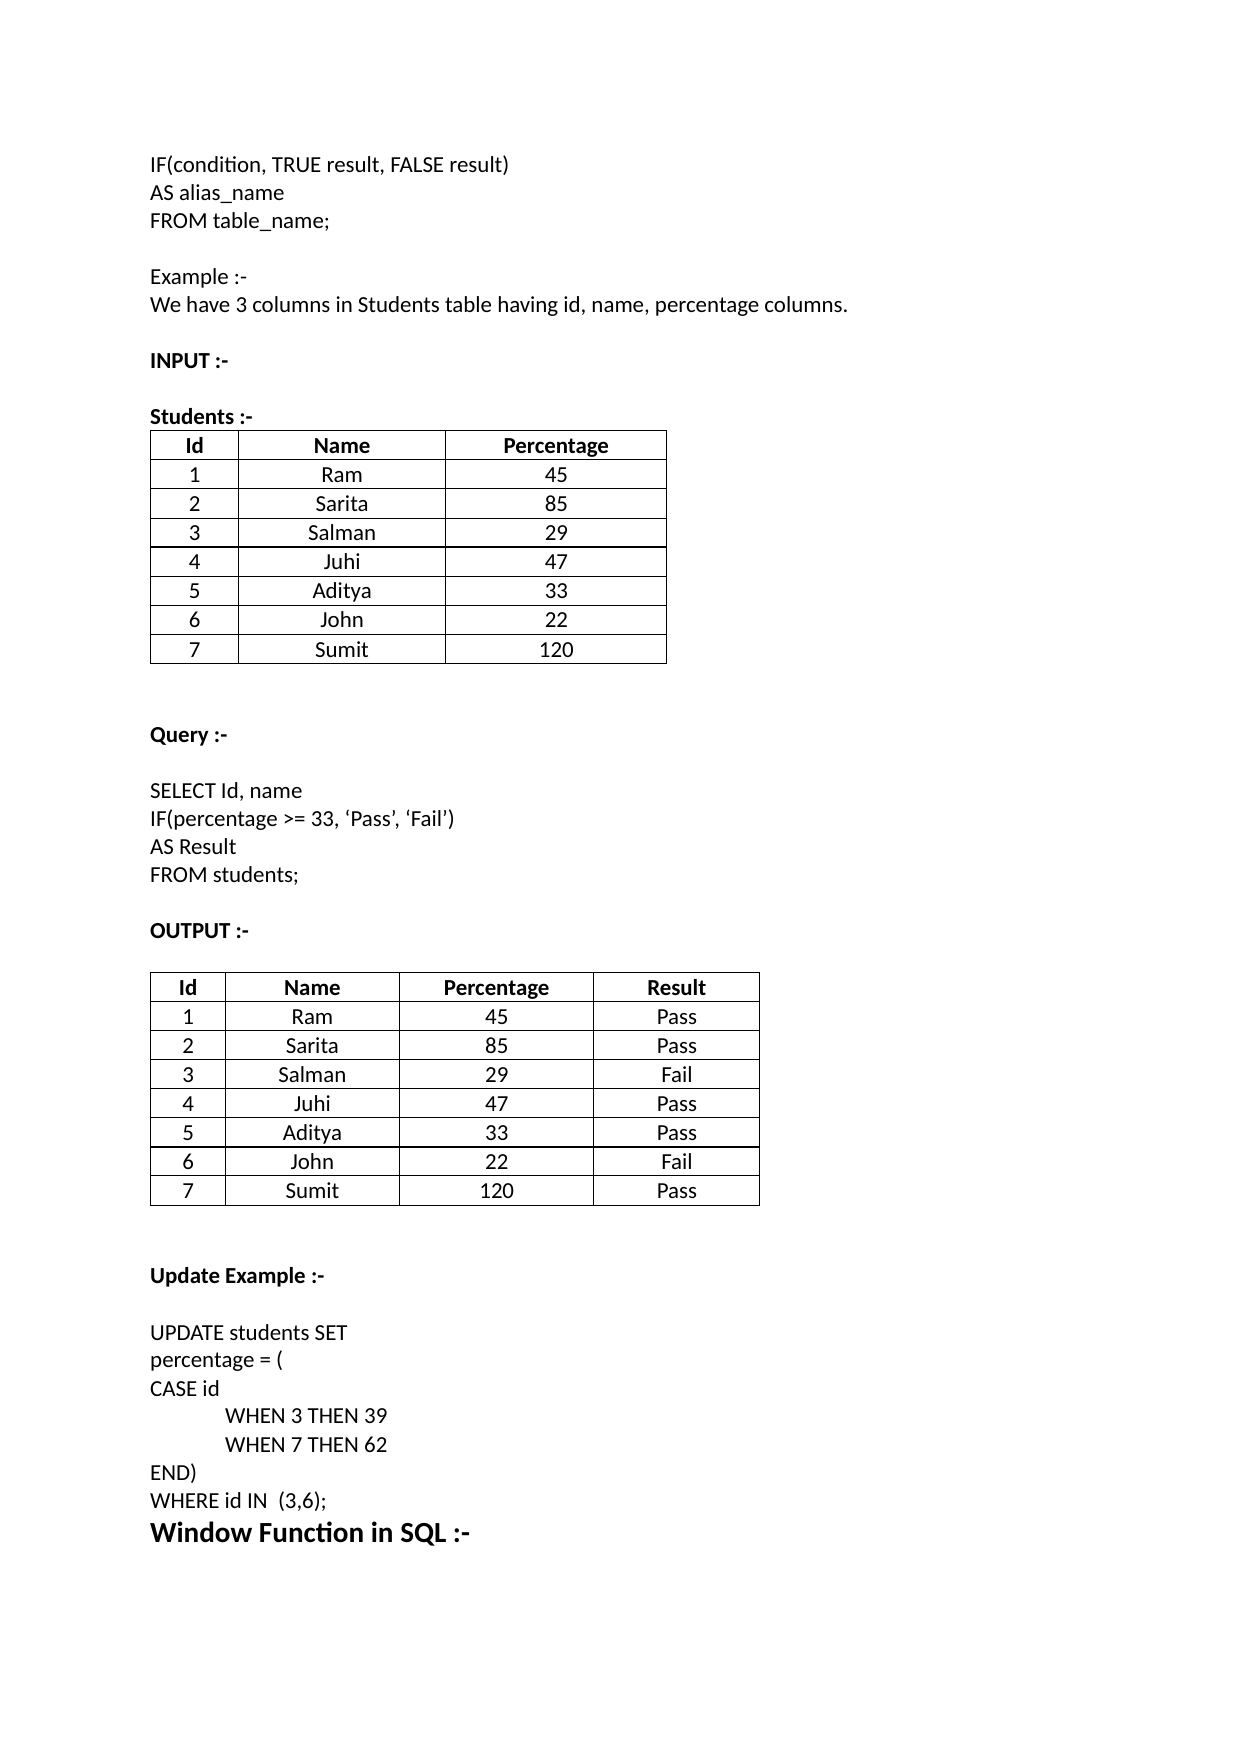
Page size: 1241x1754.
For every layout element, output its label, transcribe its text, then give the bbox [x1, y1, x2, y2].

table_header Percentage [446, 431, 666, 459]
text Students :- [150, 402, 1090, 430]
table_cell Sarita [226, 1031, 399, 1059]
table_header Percentage [400, 973, 593, 1001]
table_cell John [239, 606, 445, 634]
text We have 3 columns in Students table having id, name, percentage columns. [150, 290, 1090, 318]
table_cell 6 [151, 606, 238, 634]
table_cell 7 [151, 635, 238, 663]
table_cell 1 [151, 460, 238, 488]
text CASE id [150, 1374, 1090, 1402]
table_cell Juhi [239, 548, 445, 576]
table_cell John [226, 1148, 399, 1175]
table_cell 45 [446, 460, 666, 488]
table_cell Salman [239, 519, 445, 546]
table_cell 120 [400, 1176, 593, 1204]
text Update Example :- [150, 1262, 1090, 1289]
table_cell 22 [446, 606, 666, 634]
table_cell Sumit [239, 635, 445, 663]
table_cell Pass [594, 1002, 759, 1030]
text Query :- [150, 720, 1090, 748]
text FROM students; [150, 860, 1090, 888]
text END) [150, 1458, 1090, 1486]
text SELECT Id, name [150, 776, 1090, 804]
table_header Id [151, 973, 225, 1001]
text WHEN 7 THEN 62 [150, 1430, 1090, 1458]
table_cell 5 [151, 577, 238, 604]
text AS Result [150, 832, 1090, 860]
text IF(percentage >= 33, ‘Pass’, ‘Fail’) [150, 804, 1090, 832]
table_cell 3 [151, 1060, 225, 1088]
table_cell 22 [400, 1148, 593, 1175]
table_cell 47 [400, 1089, 593, 1117]
table_cell Fail [594, 1060, 759, 1088]
text OUTPUT :- [150, 916, 1090, 944]
table_cell 4 [151, 548, 238, 576]
table_cell Pass [594, 1089, 759, 1117]
table_cell 1 [151, 1002, 225, 1030]
text UPDATE students SET [150, 1318, 1090, 1346]
table_cell 85 [400, 1031, 593, 1059]
text Example :- [150, 262, 1090, 290]
text INPUT :- [150, 346, 1090, 374]
table_cell 2 [151, 489, 238, 517]
text AS alias_name [150, 178, 1090, 206]
table_cell 45 [400, 1002, 593, 1030]
table_cell Pass [594, 1176, 759, 1204]
table_cell 7 [151, 1176, 225, 1204]
text WHEN 3 THEN 39 [150, 1402, 1090, 1430]
text percentage = ( [150, 1346, 1090, 1374]
table_header Result [594, 973, 759, 1001]
text IF(condition, TRUE result, FALSE result) [150, 150, 1090, 178]
table_header Id [151, 431, 238, 459]
table_cell Sarita [239, 489, 445, 517]
table_cell Pass [594, 1031, 759, 1059]
table_cell Fail [594, 1148, 759, 1175]
table_cell Ram [226, 1002, 399, 1030]
table_cell 120 [446, 635, 666, 663]
table_cell 5 [151, 1118, 225, 1146]
table_cell 85 [446, 489, 666, 517]
table_cell 47 [446, 548, 666, 576]
table_cell 33 [400, 1118, 593, 1146]
table_header Name [239, 431, 445, 459]
text Window Function in SQL :- [150, 1514, 1090, 1549]
table_cell 4 [151, 1089, 225, 1117]
table_cell 3 [151, 519, 238, 546]
table_cell 33 [446, 577, 666, 604]
table_cell Aditya [226, 1118, 399, 1146]
table_cell Sumit [226, 1176, 399, 1204]
table_cell 29 [446, 519, 666, 546]
table_cell 6 [151, 1148, 225, 1175]
table_cell Aditya [239, 577, 445, 604]
text WHERE id IN (3,6); [150, 1486, 1090, 1514]
table_cell Pass [594, 1118, 759, 1146]
table_cell 29 [400, 1060, 593, 1088]
table_cell 2 [151, 1031, 225, 1059]
table_cell Juhi [226, 1089, 399, 1117]
table_cell Salman [226, 1060, 399, 1088]
text FROM table_name; [150, 206, 1090, 234]
table_header Name [226, 973, 399, 1001]
table_cell Ram [239, 460, 445, 488]
